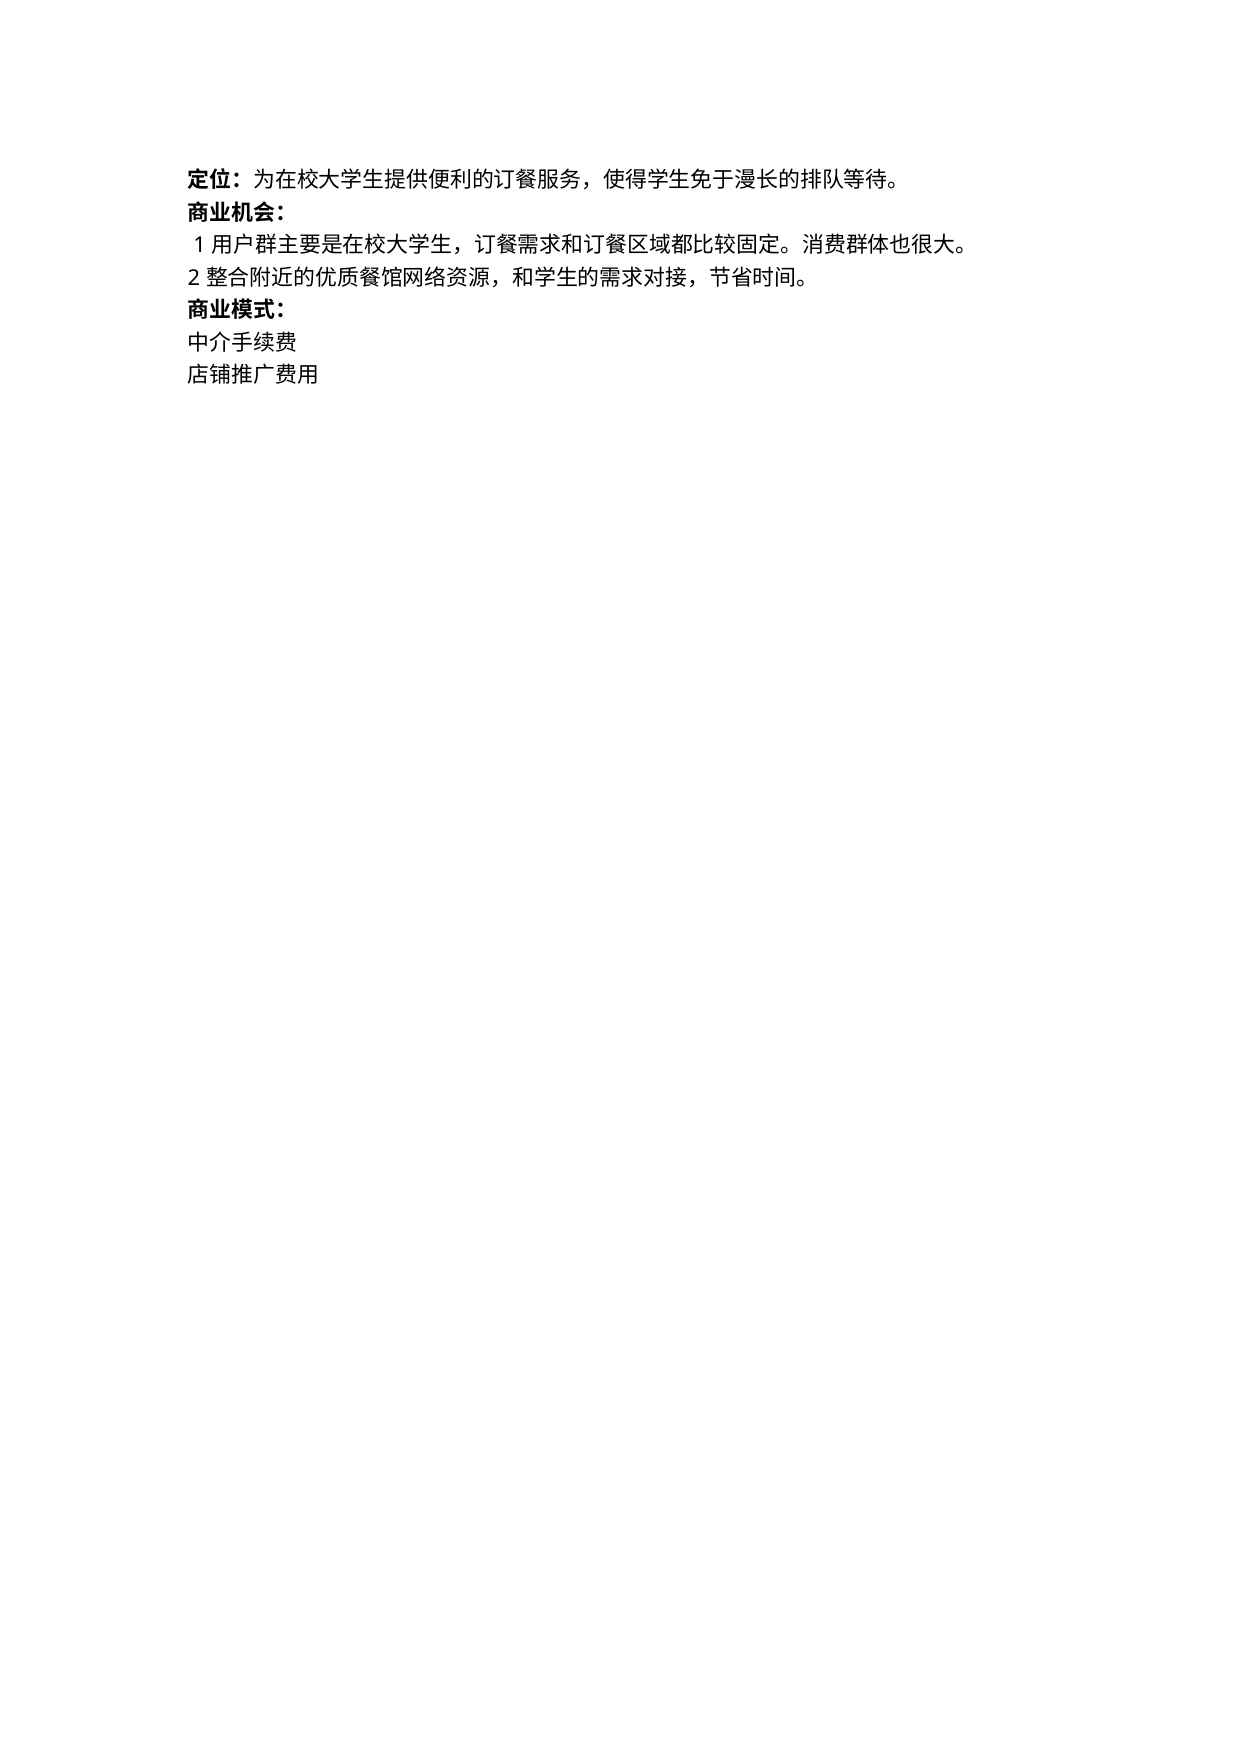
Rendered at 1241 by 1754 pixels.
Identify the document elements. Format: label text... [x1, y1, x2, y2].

text 店铺推广费用 [187, 357, 1053, 389]
text 中介手续费 [187, 324, 1053, 357]
text 商业机会： [187, 194, 1053, 227]
text 商业模式： [187, 292, 1053, 324]
text 2 整合附近的优质餐馆网络资源，和学生的需求对接，节省时间。 [187, 259, 1053, 292]
text 1 用户群主要是在校大学生，订餐需求和订餐区域都比较固定。消费群体也很大。 [187, 227, 1053, 259]
text 定位：为在校大学生提供便利的订餐服务，使得学生免于漫长的排队等待。 [187, 162, 1053, 194]
